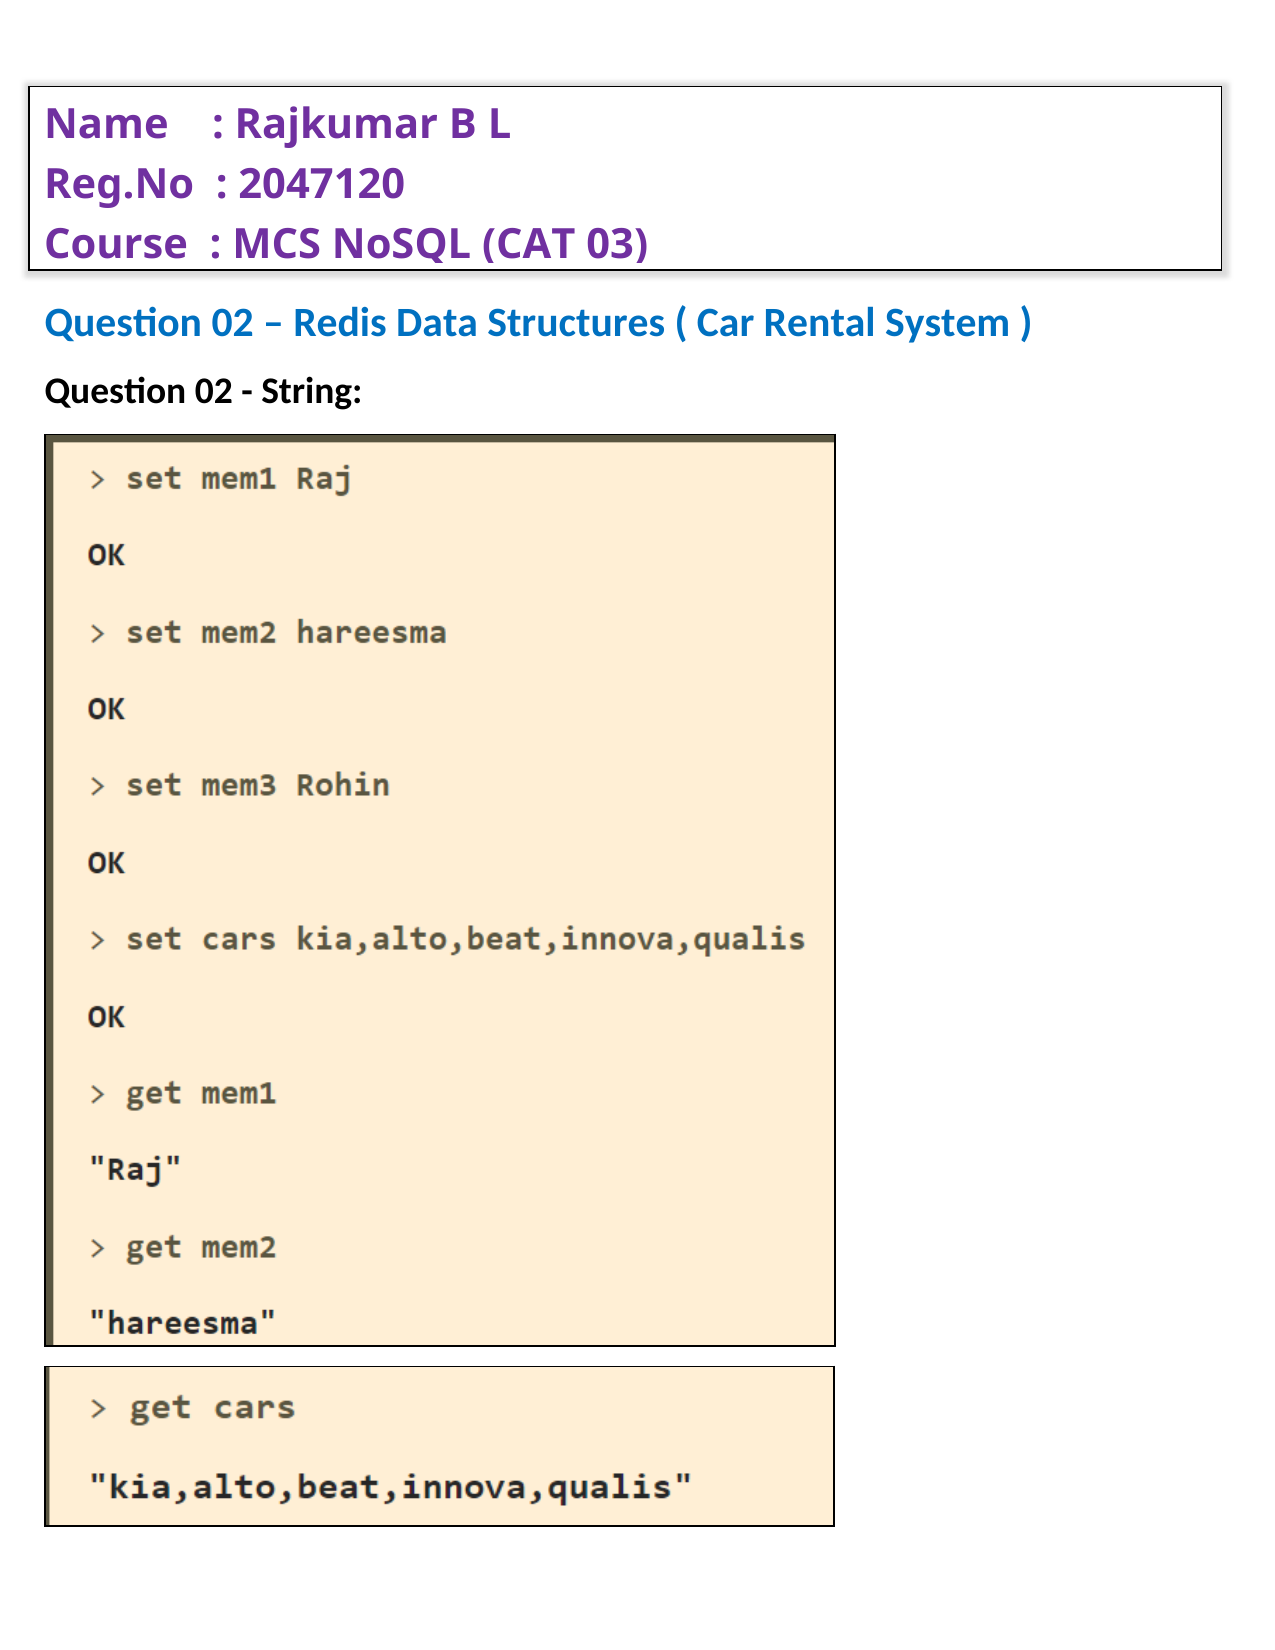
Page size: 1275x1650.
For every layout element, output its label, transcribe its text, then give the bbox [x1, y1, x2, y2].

text Question 02 - String: [44, 367, 1226, 413]
picture [46, 1367, 833, 1525]
picture [46, 435, 834, 1345]
text Question 02 – Redis Data Structures ( Car Rental System ) [44, 280, 1226, 347]
